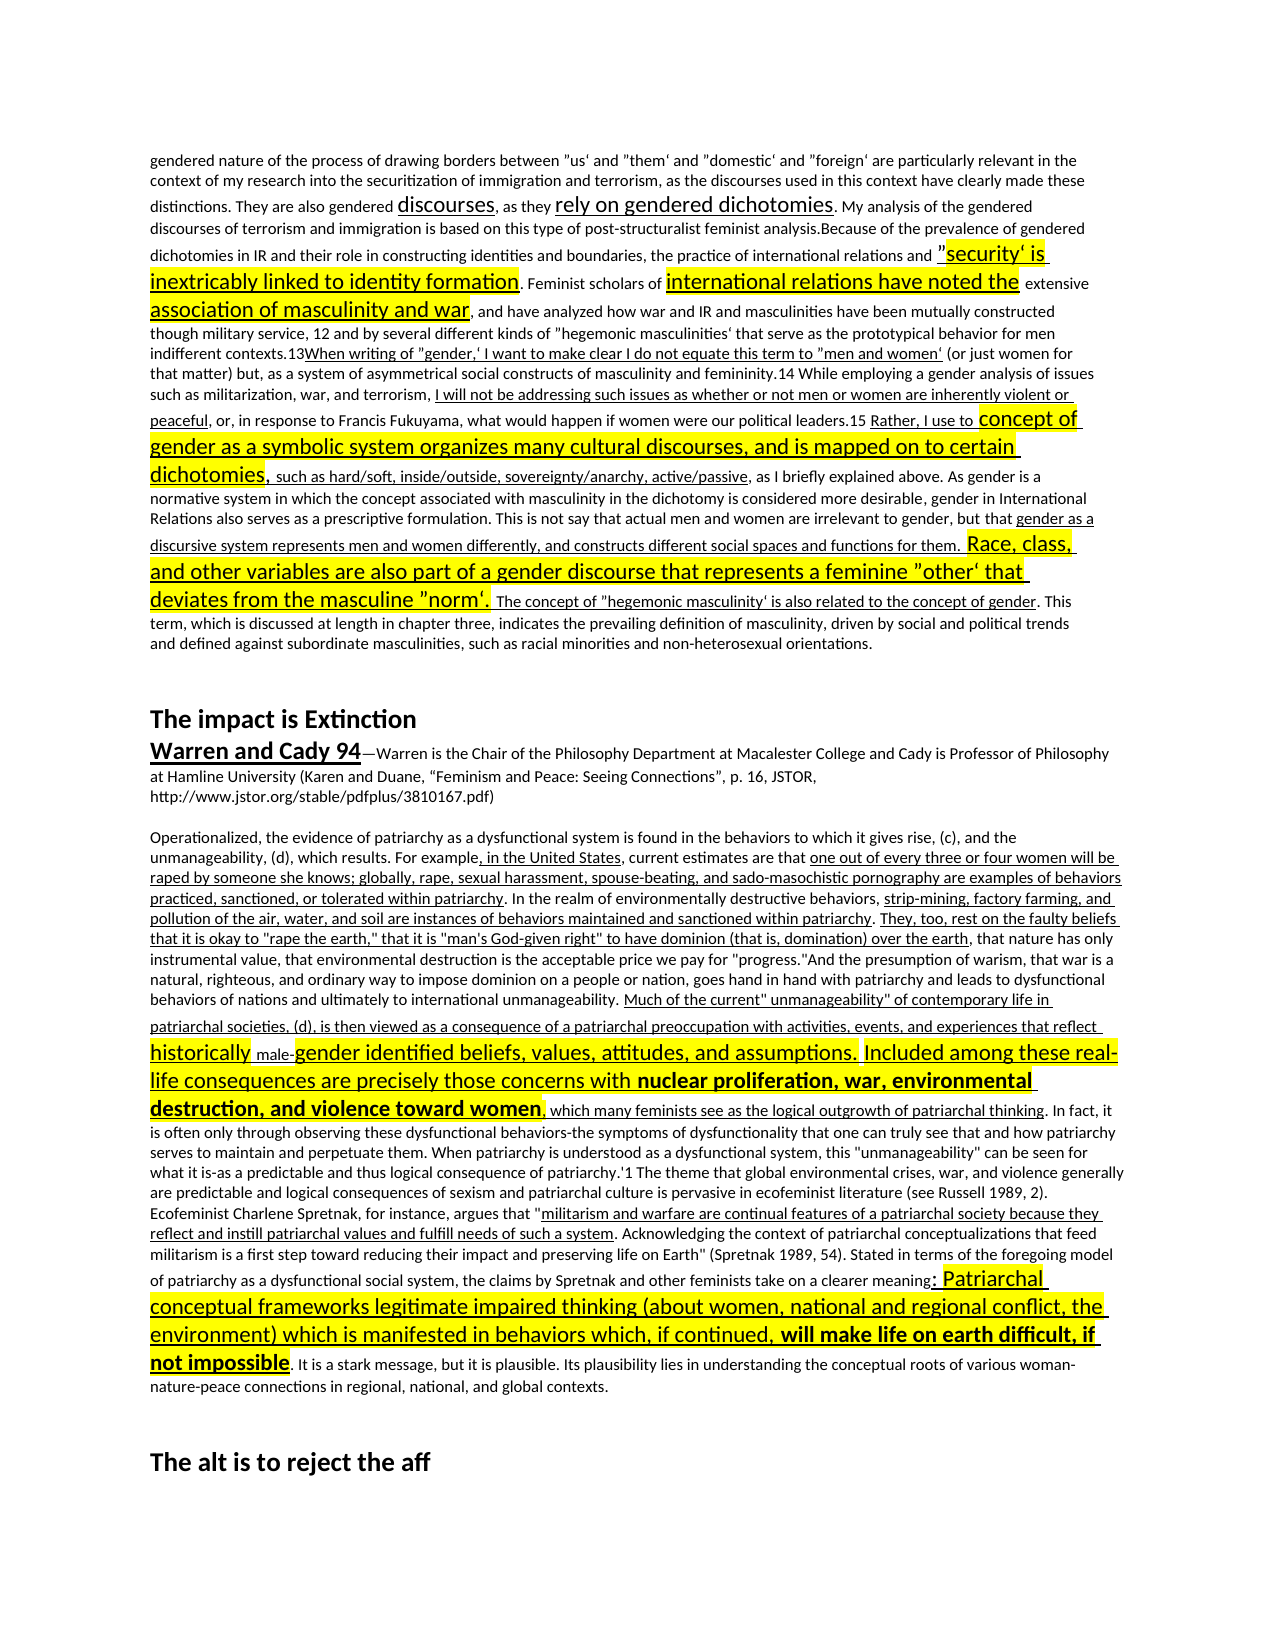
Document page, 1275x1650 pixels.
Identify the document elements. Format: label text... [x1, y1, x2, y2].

text Operationalized, the evidence of patriarchy as a dysfunctional system is found in the behaviors to which it gives rise, (c), and the unmanageability, (d), which results. For example, in the United States, current estimates are that one out of every three or four women will be raped by someone she knows; globally, rape, sexual harassment, spouse-beating, and sado-masochistic pornography are examples of behaviors practiced, sanctioned, or tolerated within patriarchy. In the realm of environmentally destructive behaviors, strip-mining, factory farming, and pollution of the air, water, and soil are instances of behaviors maintained and sanctioned within patriarchy. They, too, rest on the faulty beliefs that it is okay to "rape the earth," that it is "man's God-given right" to have dominion (that is, domination) over the earth, that nature has only instrumental value, that environmental destruction is the acceptable price we pay for "progress."And the presumption of warism, that war is a natural, righteous, and ordinary way to impose dominion on a people or nation, goes hand in hand with patriarchy and leads to dysfunctional behaviors of nations and ultimately to international unmanageability. Much of the current" unmanageability" of contemporary life in patriarchal societies, (d), is then viewed as a consequence of a patriarchal preoccupation with activities, events, and experiences that reflect historically male-gender identified beliefs, values, attitudes, and assumptions. Included among these real-life consequences are precisely those concerns with nuclear proliferation, war, environmental destruction, and violence toward women, which many feminists see as the logical outgrowth of patriarchal thinking. In fact, it is often only through observing these dysfunctional behaviors-the symptoms of dysfunctionality that one can truly see that and how patriarchy serves to maintain and perpetuate them. When patriarchy is understood as a dysfunctional system, this "unmanageability" can be seen for what it is-as a predictable and thus logical consequence of patriarchy.'1 The theme that global environmental crises, war, and violence generally are predictable and logical consequences of sexism and patriarchal culture is pervasive in ecofeminist literature (see Russell 1989, 2). Ecofeminist Charlene Spretnak, for instance, argues that "militarism and warfare are continual features of a patriarchal society because they reflect and instill patriarchal values and fulfill needs of such a system. Acknowledging the context of patriarchal conceptualizations that feed militarism is a first step toward reducing their impact and preserving life on Earth" (Spretnak 1989, 54). Stated in terms of the foregoing model of patriarchy as a dysfunctional social system, the claims by Spretnak and other feminists take on a clearer meaning: Patriarchal conceptual frameworks legitimate impaired thinking (about women, national and regional conflict, the environment) which is manifested in behaviors which, if continued, will make life on earth difficult, if not impossible. It is a stark message, but it is plausible. Its plausibility lies in understanding the conceptual roots of various woman-nature-peace connections in regional, national, and global contexts. [150, 827, 1125, 1396]
text Warren and Cady 94—Warren is the Chair of the Philosophy Department at Macalester College and Cady is Professor of Philosophy at Hamline University (Karen and Duane, “Feminism and Peace: Seeing Connections”, p. 16, JSTOR, http://www.jstor.org/stable/pdfplus/3810167.pdf) [150, 736, 1125, 807]
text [150, 150, 1095, 654]
subtitle The impact is Extinction [150, 702, 1125, 736]
subtitle The alt is to reject the aff [150, 1445, 1125, 1478]
